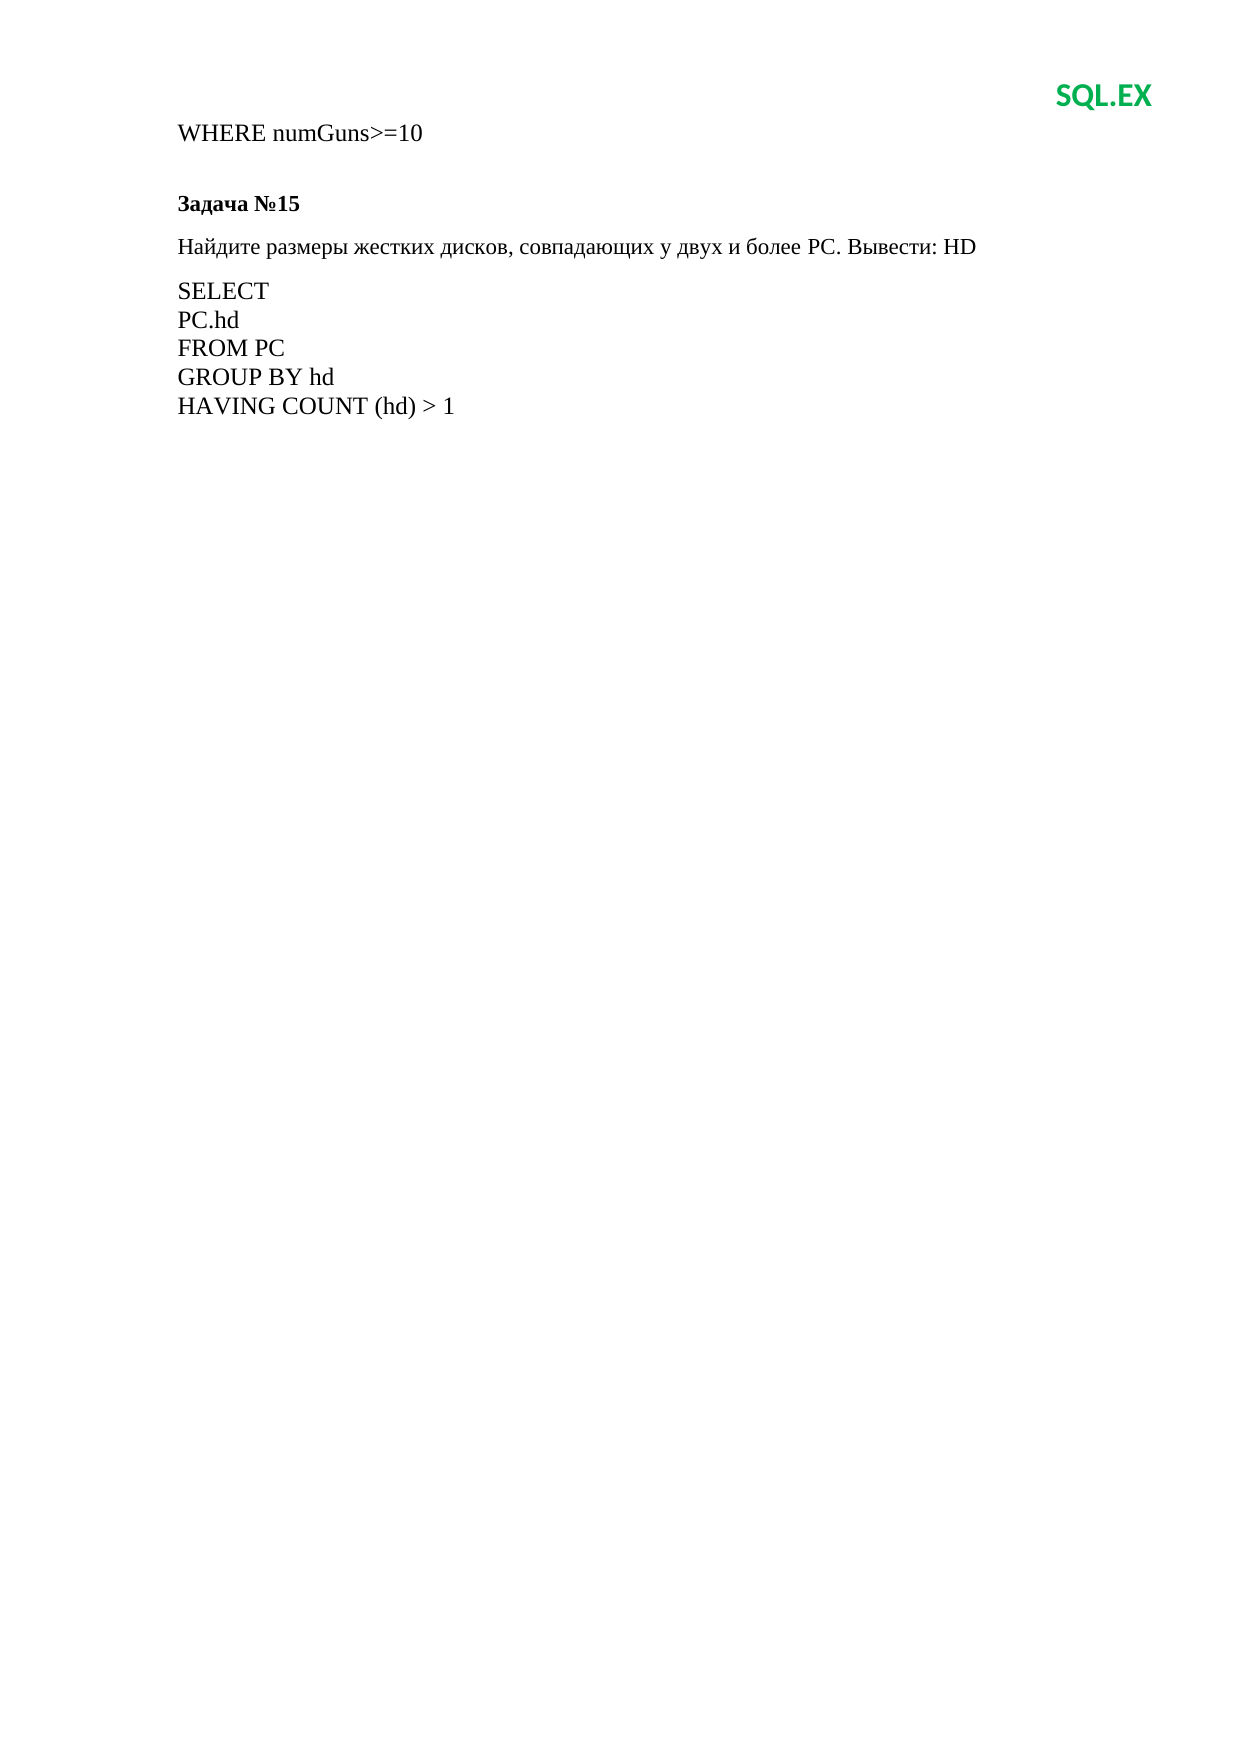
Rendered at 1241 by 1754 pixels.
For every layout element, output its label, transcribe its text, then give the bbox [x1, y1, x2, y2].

text WHERE numGuns>=10 [177, 118, 1152, 147]
text GROUP BY hd [177, 362, 1152, 391]
text Найдите размеры жестких дисков, совпадающих у двух и более PC. Вывести: HD [177, 233, 1152, 259]
text FROM PC [177, 333, 1152, 362]
text HAVING COUNT (hd) > 1 [177, 391, 1152, 420]
text SELECT [177, 276, 1152, 305]
text Задача №15 [177, 190, 1152, 216]
text PC.hd [177, 305, 1152, 333]
